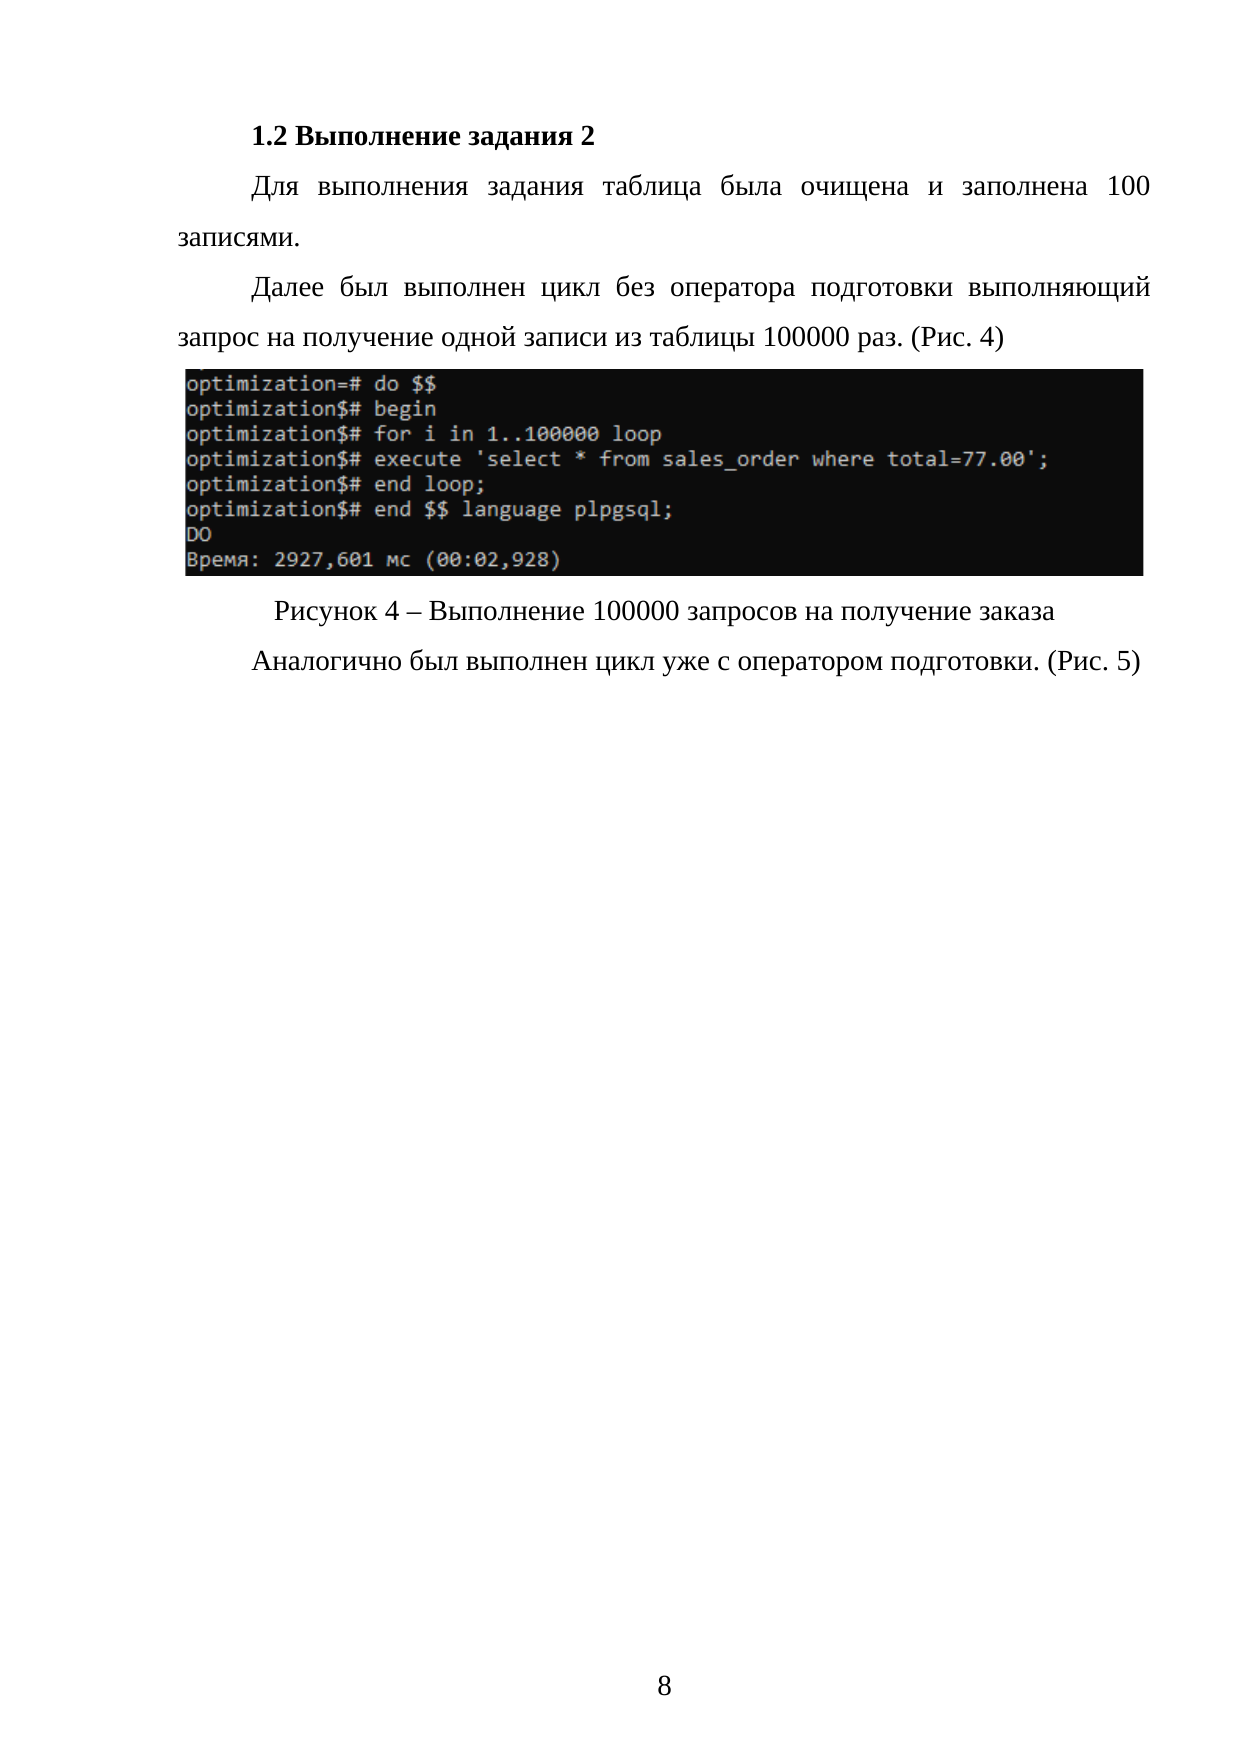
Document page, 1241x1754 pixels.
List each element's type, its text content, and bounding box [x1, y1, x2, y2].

text Далее был выполнен цикл без оператора подготовки выполняющий запрос на получение одной записи из таблицы 100000 раз. (Рис. 4) [177, 269, 1152, 353]
text Рисунок 4 – Выполнение 100000 запросов на получение заказа [177, 593, 1152, 626]
picture [185, 369, 1144, 576]
list Выполнение задания 2 [251, 118, 1152, 152]
text Аналогично был выполнен цикл уже с оператором подготовки. (Рис. 5) [177, 643, 1152, 677]
text Для выполнения задания таблица была очищена и заполнена 100 записями. [177, 168, 1152, 252]
